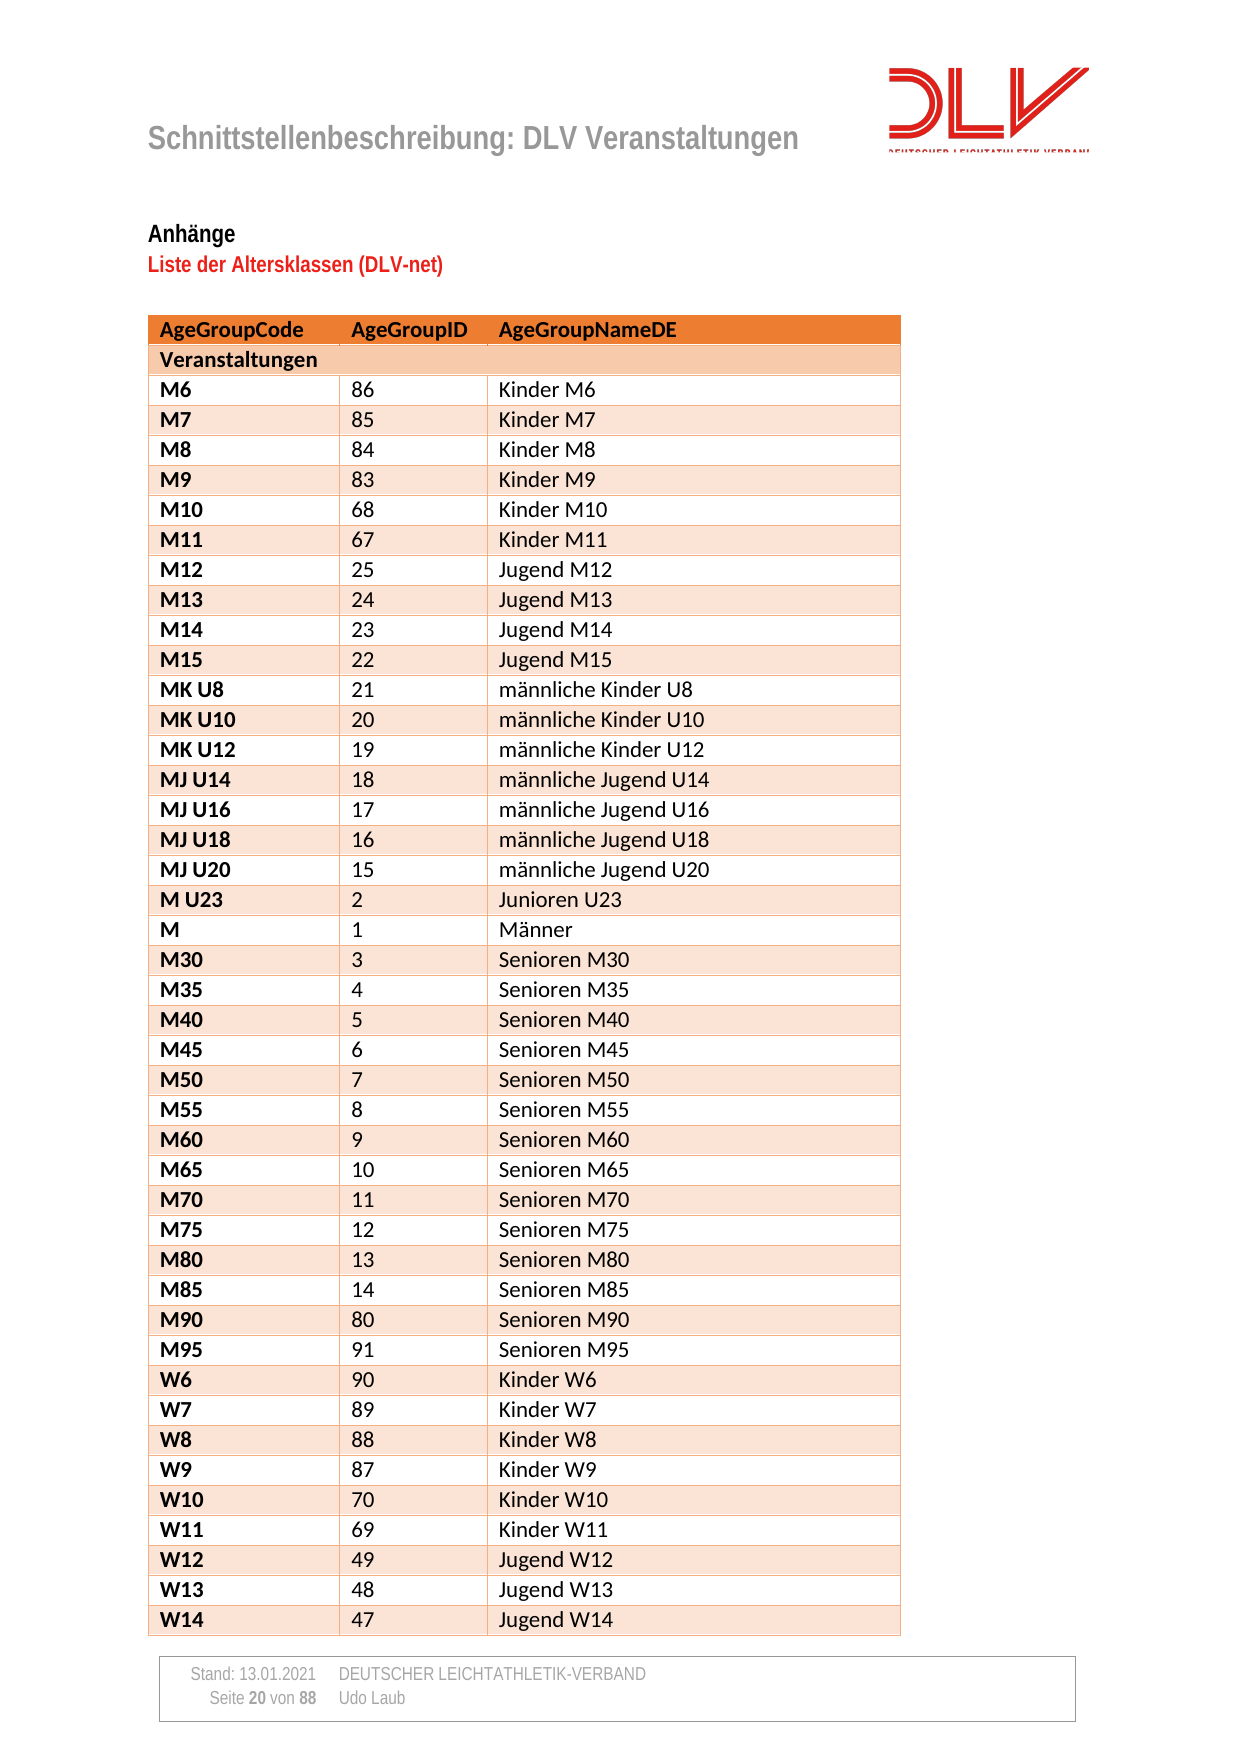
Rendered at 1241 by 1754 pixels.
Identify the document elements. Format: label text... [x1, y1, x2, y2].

table_cell männliche Kinder U12 [488, 736, 900, 764]
table_cell Veranstaltungen [149, 346, 900, 374]
table_cell 17 [340, 796, 487, 824]
table_cell M6 [149, 376, 339, 404]
table_cell M [149, 916, 339, 944]
picture [888, 67, 1089, 152]
table_cell 18 [340, 766, 487, 794]
table_cell männliche Jugend U20 [488, 856, 900, 884]
table_cell 2 [340, 886, 487, 914]
table_cell 49 [340, 1546, 487, 1574]
table_cell MJ U16 [149, 796, 339, 824]
table_cell MK U12 [149, 736, 339, 764]
text Anhänge [148, 218, 1092, 247]
table_cell Senioren M60 [488, 1126, 900, 1154]
table_cell 19 [340, 736, 487, 764]
table_cell Junioren U23 [488, 886, 900, 914]
table_cell M70 [149, 1186, 339, 1214]
table_cell 20 [340, 706, 487, 734]
table_cell M60 [149, 1126, 339, 1154]
table_cell 11 [340, 1186, 487, 1214]
table_cell Senioren M80 [488, 1246, 900, 1274]
table_cell 14 [340, 1276, 487, 1304]
table_cell M8 [149, 436, 339, 464]
table_cell M30 [149, 946, 339, 974]
table_cell Jugend M14 [488, 616, 900, 644]
table_cell MK U8 [149, 676, 339, 704]
table_cell Kinder W11 [488, 1516, 900, 1544]
table_cell männliche Jugend U16 [488, 796, 900, 824]
table_cell W7 [149, 1396, 339, 1424]
table_cell Kinder W9 [488, 1456, 900, 1484]
table_cell 90 [340, 1366, 487, 1394]
table_cell 91 [340, 1336, 487, 1364]
table_cell Kinder M11 [488, 526, 900, 554]
table_cell männliche Jugend U18 [488, 826, 900, 854]
table_cell Senioren M75 [488, 1216, 900, 1244]
table_cell W8 [149, 1426, 339, 1454]
table_cell M50 [149, 1066, 339, 1094]
table_cell Jugend W14 [488, 1606, 900, 1634]
table_cell Kinder M7 [488, 406, 900, 434]
table_cell Jugend W12 [488, 1546, 900, 1574]
table_cell Senioren M85 [488, 1276, 900, 1304]
table_cell Männer [488, 916, 900, 944]
table_cell Senioren M50 [488, 1066, 900, 1094]
table_cell Jugend M13 [488, 586, 900, 614]
table_cell M14 [149, 616, 339, 644]
table_cell 13 [340, 1246, 487, 1274]
table_cell M75 [149, 1216, 339, 1244]
table_cell 3 [340, 946, 487, 974]
table_cell 5 [340, 1006, 487, 1034]
table_cell M U23 [149, 886, 339, 914]
table_header AgeGroupCode [149, 316, 339, 344]
table_cell Senioren M65 [488, 1156, 900, 1184]
table_cell männliche Kinder U10 [488, 706, 900, 734]
table_cell M35 [149, 976, 339, 1004]
table_cell M55 [149, 1096, 339, 1124]
table_cell Kinder W10 [488, 1486, 900, 1514]
table_cell 83 [340, 466, 487, 494]
table_cell Jugend M15 [488, 646, 900, 674]
table_cell 24 [340, 586, 487, 614]
table_cell M95 [149, 1336, 339, 1364]
table_cell M40 [149, 1006, 339, 1034]
text Liste der Altersklassen (DLV-net) [148, 251, 1092, 278]
table_cell 6 [340, 1036, 487, 1064]
table_cell W6 [149, 1366, 339, 1394]
table_header AgeGroupID [340, 316, 487, 344]
table_cell männliche Kinder U8 [488, 676, 900, 704]
table_cell 9 [340, 1126, 487, 1154]
table_cell W11 [149, 1516, 339, 1544]
table_cell 47 [340, 1606, 487, 1634]
table_cell 15 [340, 856, 487, 884]
table_cell 21 [340, 676, 487, 704]
table_cell M65 [149, 1156, 339, 1184]
table_cell 48 [340, 1576, 487, 1604]
table_cell M13 [149, 586, 339, 614]
table_cell Senioren M35 [488, 976, 900, 1004]
table_cell W9 [149, 1456, 339, 1484]
table_cell 87 [340, 1456, 487, 1484]
table_cell 10 [340, 1156, 487, 1184]
table_cell Kinder M6 [488, 376, 900, 404]
table_cell 80 [340, 1306, 487, 1334]
table_cell W12 [149, 1546, 339, 1574]
table_cell M15 [149, 646, 339, 674]
table_cell M7 [149, 406, 339, 434]
table_cell 25 [340, 556, 487, 584]
table_cell 85 [340, 406, 487, 434]
table_cell Kinder M10 [488, 496, 900, 524]
table_cell Kinder M8 [488, 436, 900, 464]
table_cell 84 [340, 436, 487, 464]
table_cell 22 [340, 646, 487, 674]
table_cell M12 [149, 556, 339, 584]
table_cell Jugend W13 [488, 1576, 900, 1604]
table_cell M85 [149, 1276, 339, 1304]
table_cell MJ U14 [149, 766, 339, 794]
table_cell Kinder W6 [488, 1366, 900, 1394]
table_cell M80 [149, 1246, 339, 1274]
table_cell M90 [149, 1306, 339, 1334]
table_cell Senioren M95 [488, 1336, 900, 1364]
table_cell Kinder W8 [488, 1426, 900, 1454]
table_cell 23 [340, 616, 487, 644]
table_cell 1 [340, 916, 487, 944]
table_cell M11 [149, 526, 339, 554]
table_cell 12 [340, 1216, 487, 1244]
table_cell 68 [340, 496, 487, 524]
table_cell Senioren M40 [488, 1006, 900, 1034]
table_cell W14 [149, 1606, 339, 1634]
table_cell W10 [149, 1486, 339, 1514]
table_cell 7 [340, 1066, 487, 1094]
table_cell 67 [340, 526, 487, 554]
table_cell MK U10 [149, 706, 339, 734]
table_cell MJ U18 [149, 826, 339, 854]
table_cell W13 [149, 1576, 339, 1604]
table_cell Kinder W7 [488, 1396, 900, 1424]
table_cell 86 [340, 376, 487, 404]
table_cell männliche Jugend U14 [488, 766, 900, 794]
table_cell M10 [149, 496, 339, 524]
table_cell Senioren M30 [488, 946, 900, 974]
table_cell Kinder M9 [488, 466, 900, 494]
table_cell Jugend M12 [488, 556, 900, 584]
table_cell 8 [340, 1096, 487, 1124]
table_cell 16 [340, 826, 487, 854]
table_cell MJ U20 [149, 856, 339, 884]
table_cell Senioren M45 [488, 1036, 900, 1064]
table_cell M45 [149, 1036, 339, 1064]
table_cell 89 [340, 1396, 487, 1424]
table_cell Senioren M55 [488, 1096, 900, 1124]
table_cell Senioren M70 [488, 1186, 900, 1214]
table_cell 88 [340, 1426, 487, 1454]
table_cell M9 [149, 466, 339, 494]
table_header AgeGroupNameDE [488, 316, 900, 344]
table_cell 4 [340, 976, 487, 1004]
table_cell Senioren M90 [488, 1306, 900, 1334]
table_cell 69 [340, 1516, 487, 1544]
table_cell 70 [340, 1486, 487, 1514]
